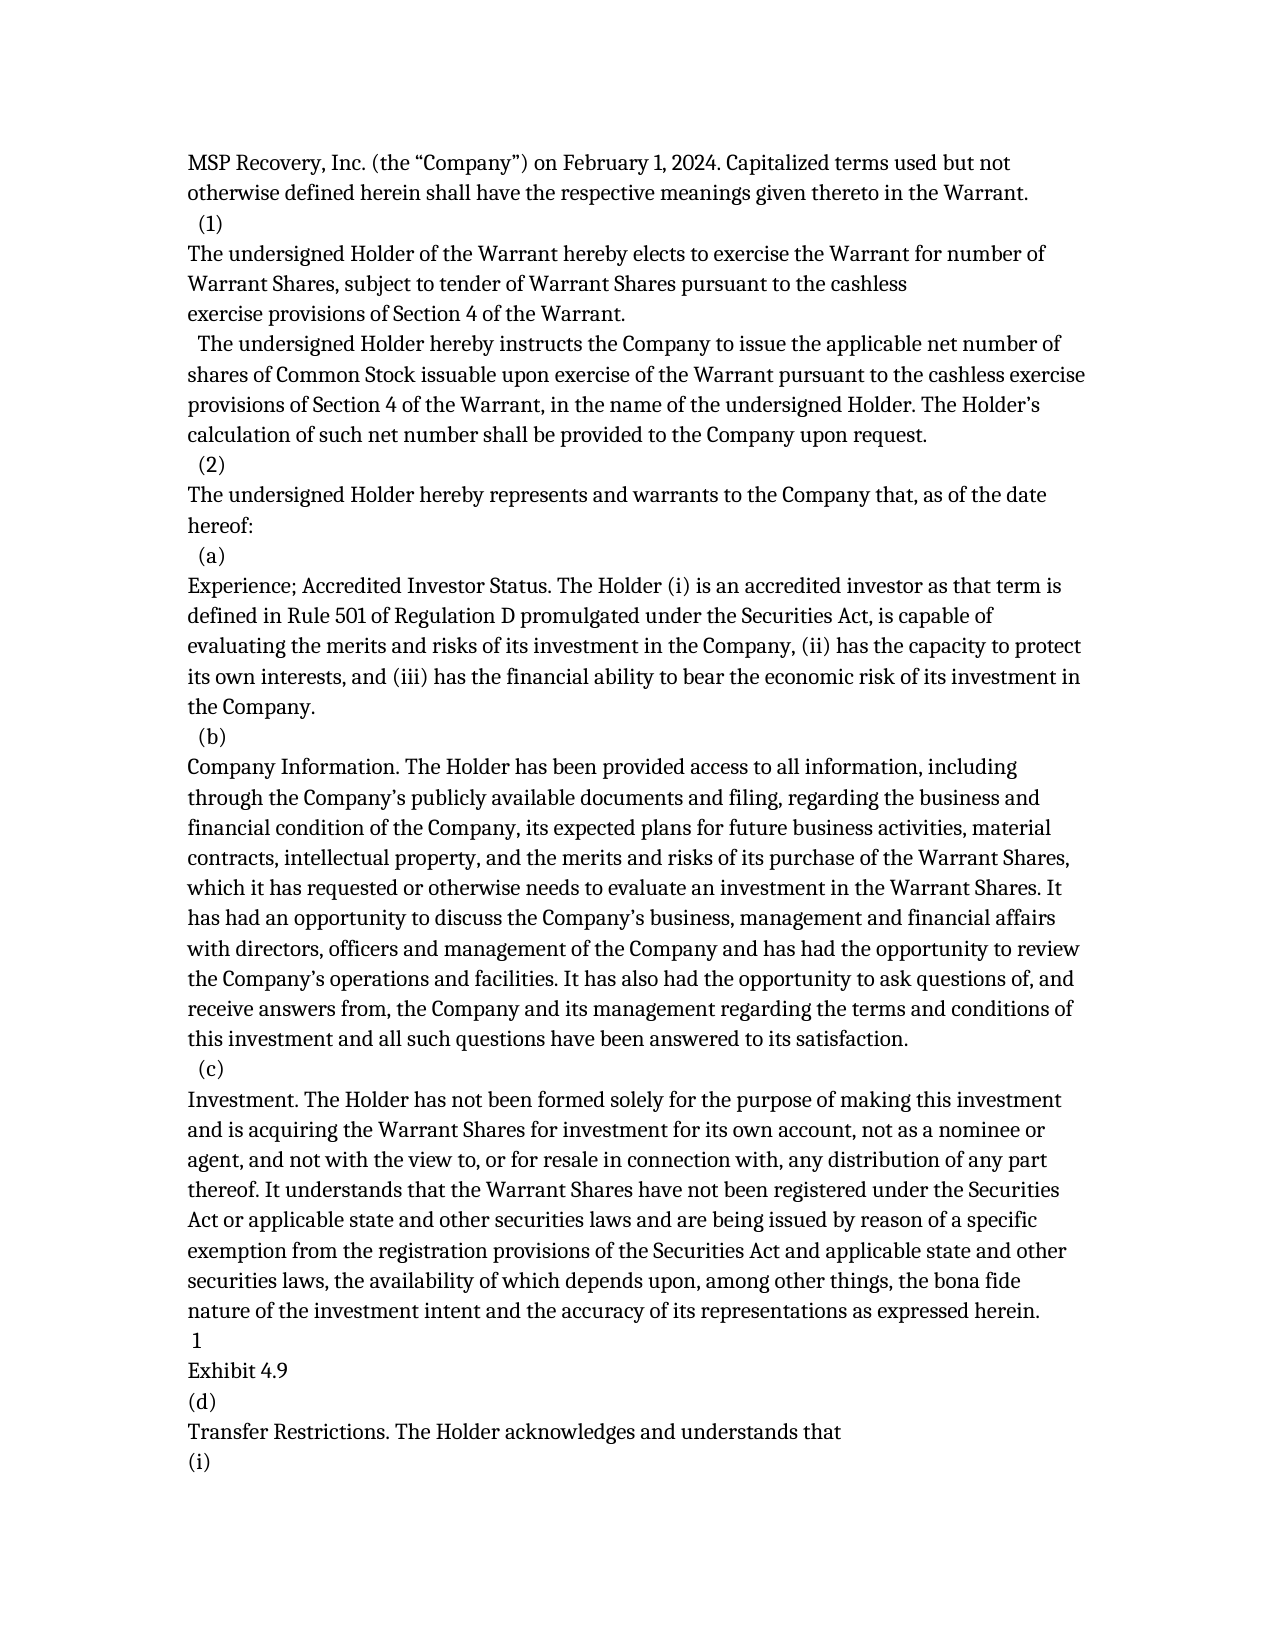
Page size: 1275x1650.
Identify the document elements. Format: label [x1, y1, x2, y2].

text [187, 150, 1087, 1475]
